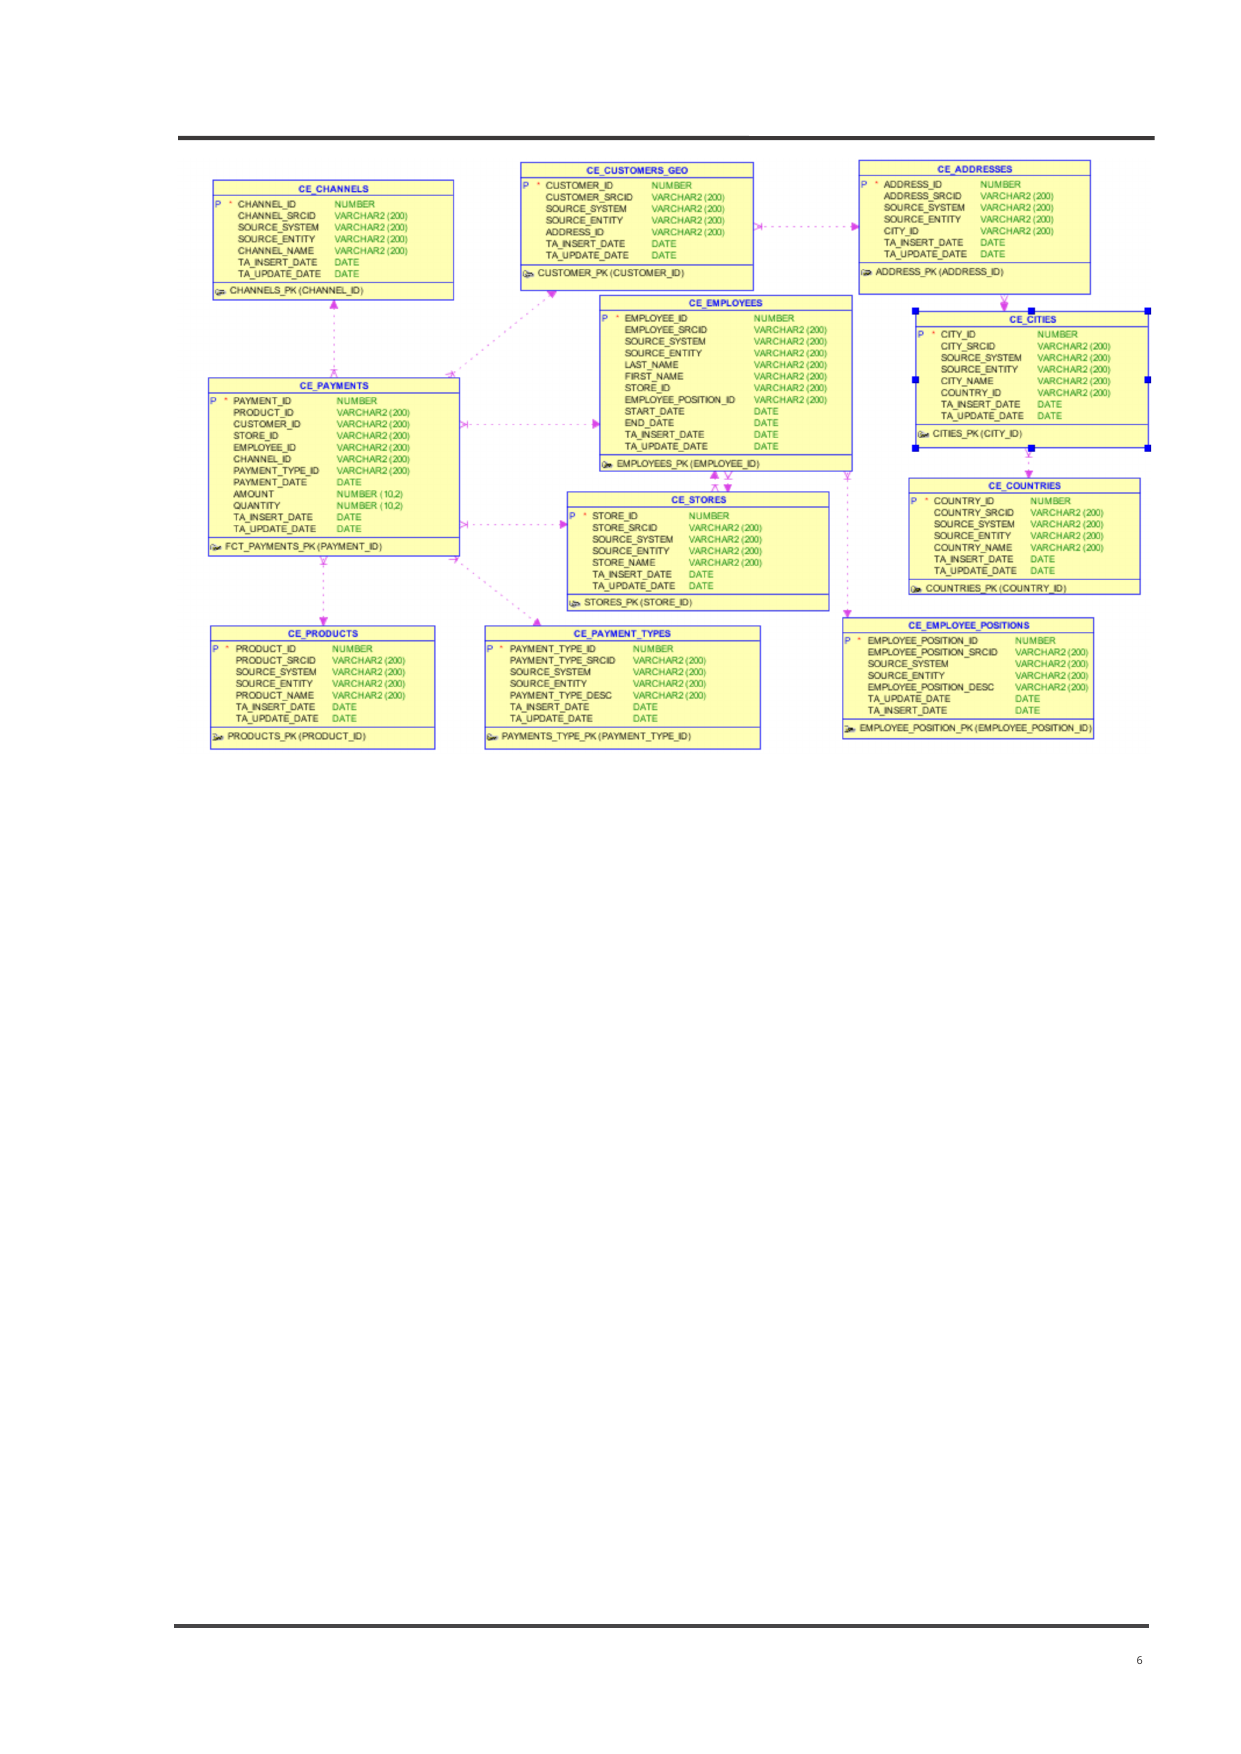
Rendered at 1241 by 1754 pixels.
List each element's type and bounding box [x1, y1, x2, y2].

picture [177, 158, 1152, 754]
